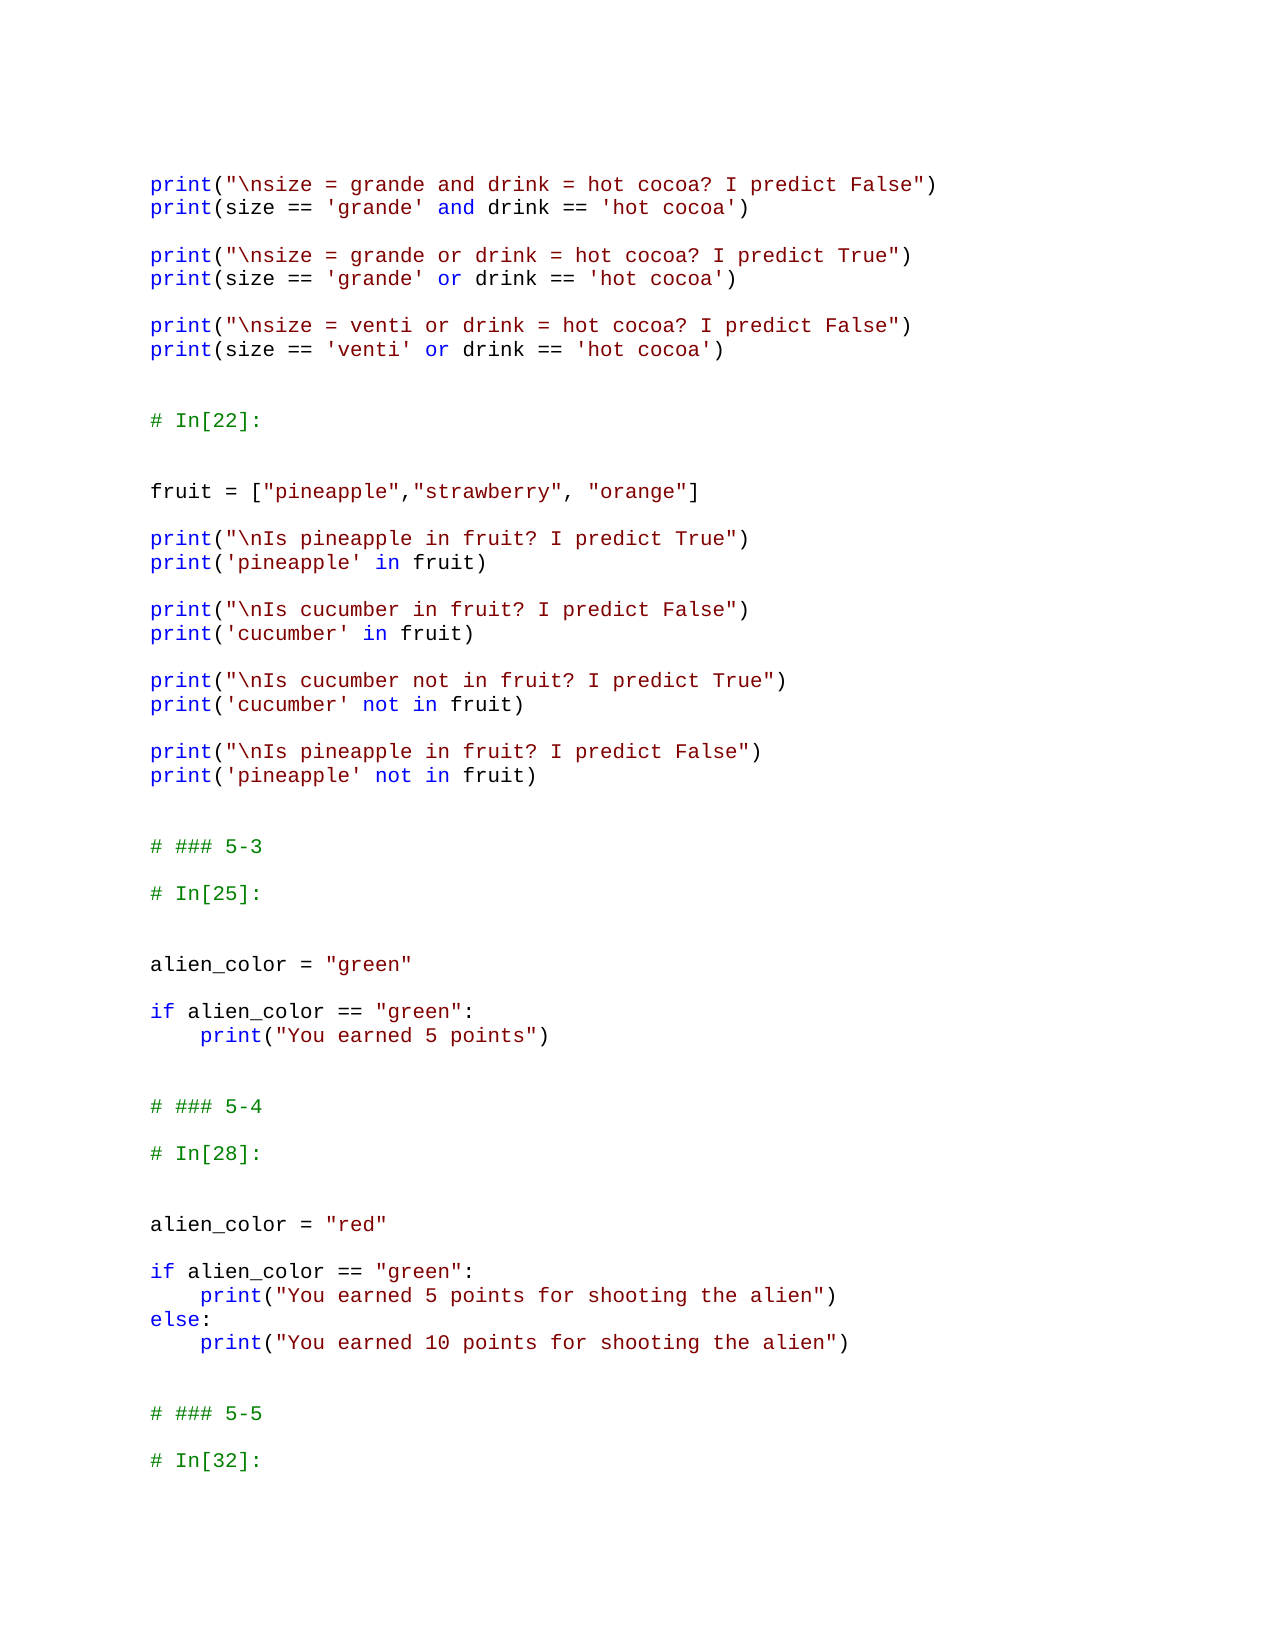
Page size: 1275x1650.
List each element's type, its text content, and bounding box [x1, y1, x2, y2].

text if alien_color == "green": [150, 1261, 1125, 1285]
text alien_color = "red" [150, 1214, 1125, 1238]
text print('cucumber' not in fruit) [150, 694, 1125, 717]
text print("\nIs cucumber in fruit? I predict False") [150, 599, 1125, 623]
text print("\nIs cucumber not in fruit? I predict True") [150, 670, 1125, 694]
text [150, 1332, 1125, 1356]
text print('cucumber' in fruit) [150, 623, 1125, 647]
text print("\nIs pineapple in fruit? I predict False") [150, 741, 1125, 765]
text print("\nsize = grande and drink = hot cocoa? I predict False") [150, 174, 1125, 197]
text print("\nsize = venti or drink = hot cocoa? I predict False") [150, 316, 1125, 339]
text # ### 5-3 [150, 836, 1125, 859]
text print('pineapple' in fruit) [150, 552, 1125, 576]
text # In[25]: [150, 883, 1125, 907]
text print("\nsize = grande or drink = hot cocoa? I predict True") [150, 244, 1125, 268]
text fruit = ["pineapple","strawberry", "orange"] [150, 481, 1125, 505]
text print("\nIs pineapple in fruit? I predict True") [150, 528, 1125, 552]
text # In[32]: [150, 1451, 1125, 1474]
text print('pineapple' not in fruit) [150, 765, 1125, 788]
text # ### 5-4 [150, 1096, 1125, 1119]
text print(size == 'venti' or drink == 'hot cocoa') [150, 339, 1125, 363]
text else: [150, 1309, 1125, 1332]
text print(size == 'grande' and drink == 'hot cocoa') [150, 197, 1125, 221]
text print(size == 'grande' or drink == 'hot cocoa') [150, 268, 1125, 292]
text # In[22]: [150, 410, 1125, 434]
text # In[28]: [150, 1143, 1125, 1167]
text print("You earned 5 points") [150, 1025, 1125, 1048]
text # ### 5-5 [150, 1403, 1125, 1427]
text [150, 1285, 1125, 1309]
text if alien_color == "green": [150, 1001, 1125, 1025]
text alien_color = "green" [150, 954, 1125, 978]
